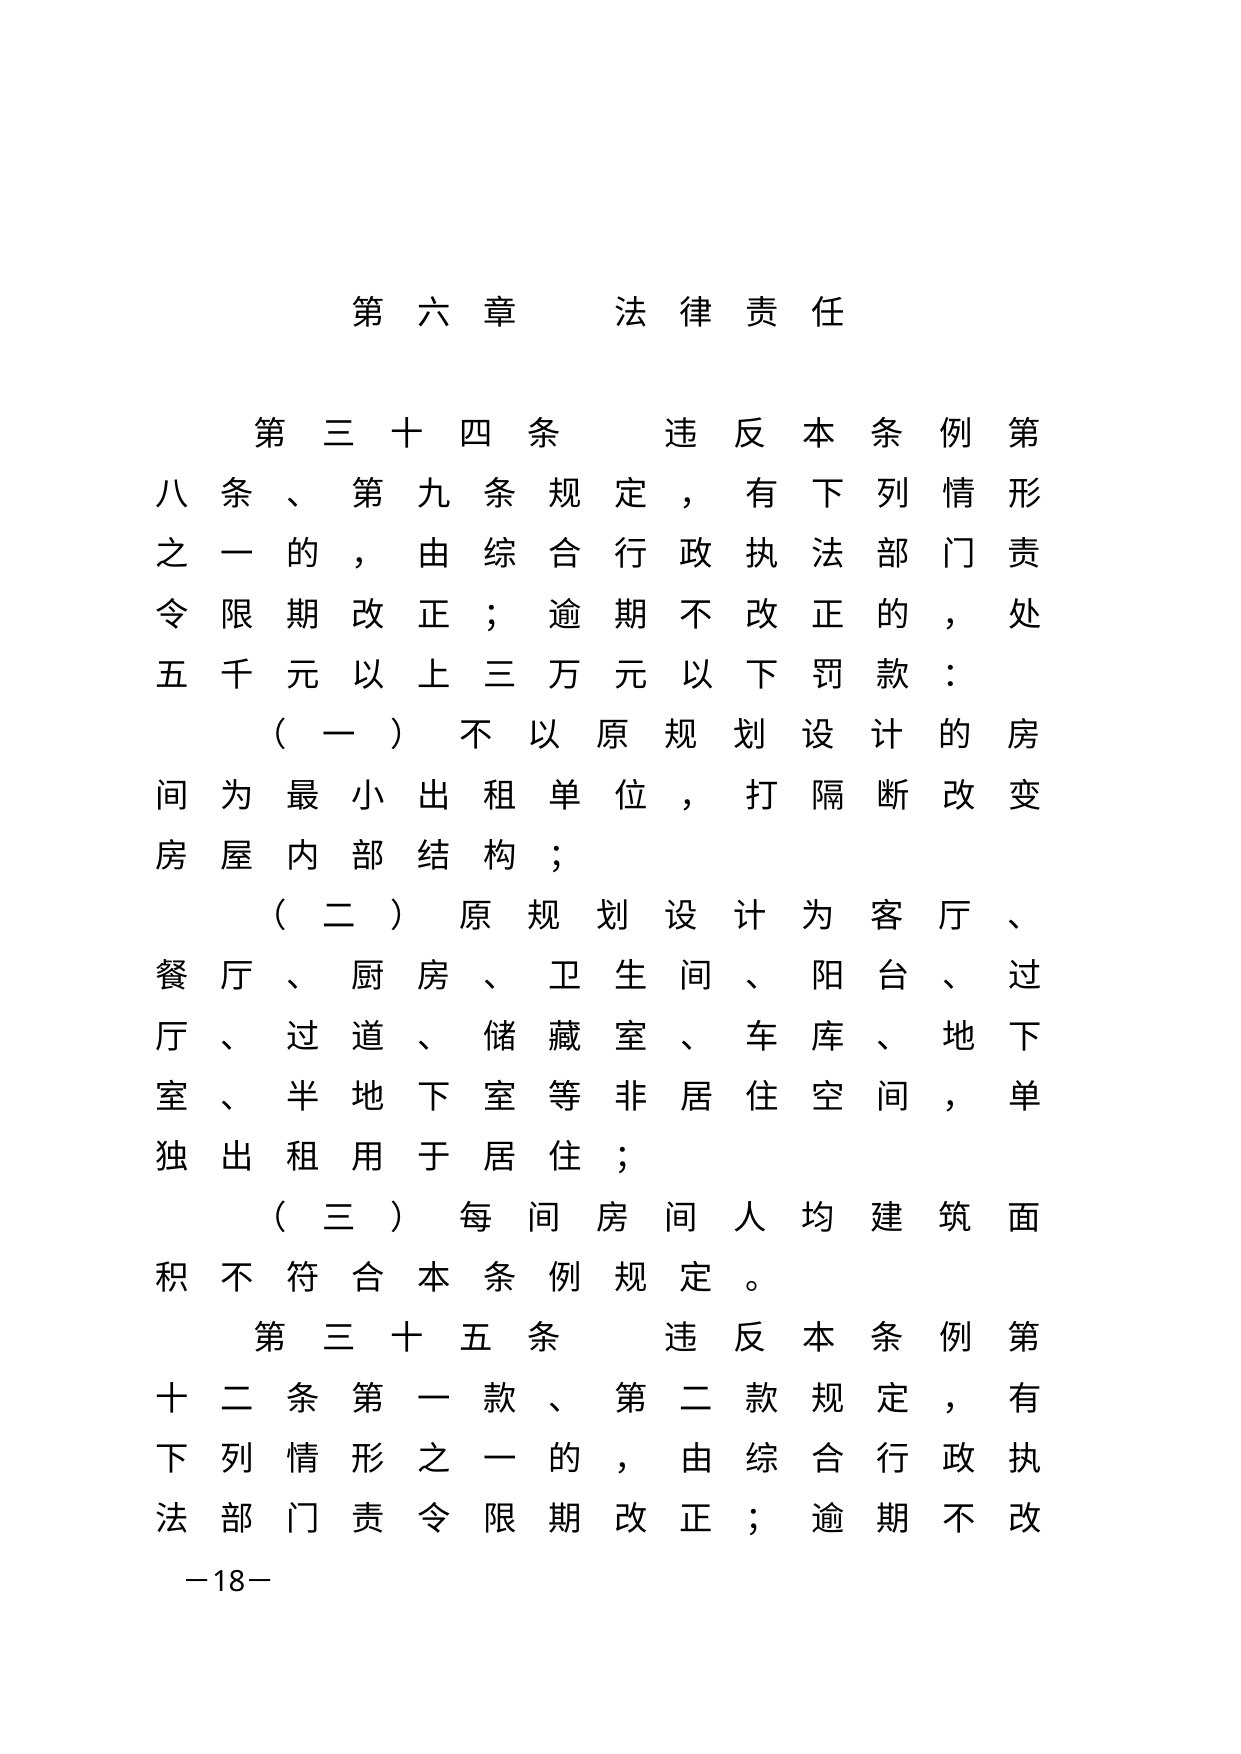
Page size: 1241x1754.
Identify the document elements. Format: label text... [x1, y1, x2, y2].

text （二）原规划设计为客厅、餐厅、厨房、卫生间、阳台、过厅、过道、储藏室、车库、地下室、半地下室等非居住空间，单独出租用于居住； [155, 883, 1073, 1184]
text 第六章 法律责任 [155, 280, 1073, 340]
text 第三十五条 违反本条例第十二条第一款、第二款规定，有下列情形之一的，由综合行政执法部门责令限期改正；逾期不改正的，对个人处二百元以上一千元以下罚款，对单位处一千元以上一万元以下罚款： [155, 1305, 1073, 1546]
text （一）不以原规划设计的房间为最小出租单位，打隔断改变房屋内部结构； [155, 702, 1073, 883]
text （三）每间房间人均建筑面积不符合本条例规定。 [155, 1184, 1073, 1305]
text 第三十四条 违反本条例第八条、第九条规定，有下列情形之一的，由综合行政执法部门责令限期改正；逾期不改正的，处五千元以上三万元以下罚款： [155, 400, 1073, 702]
